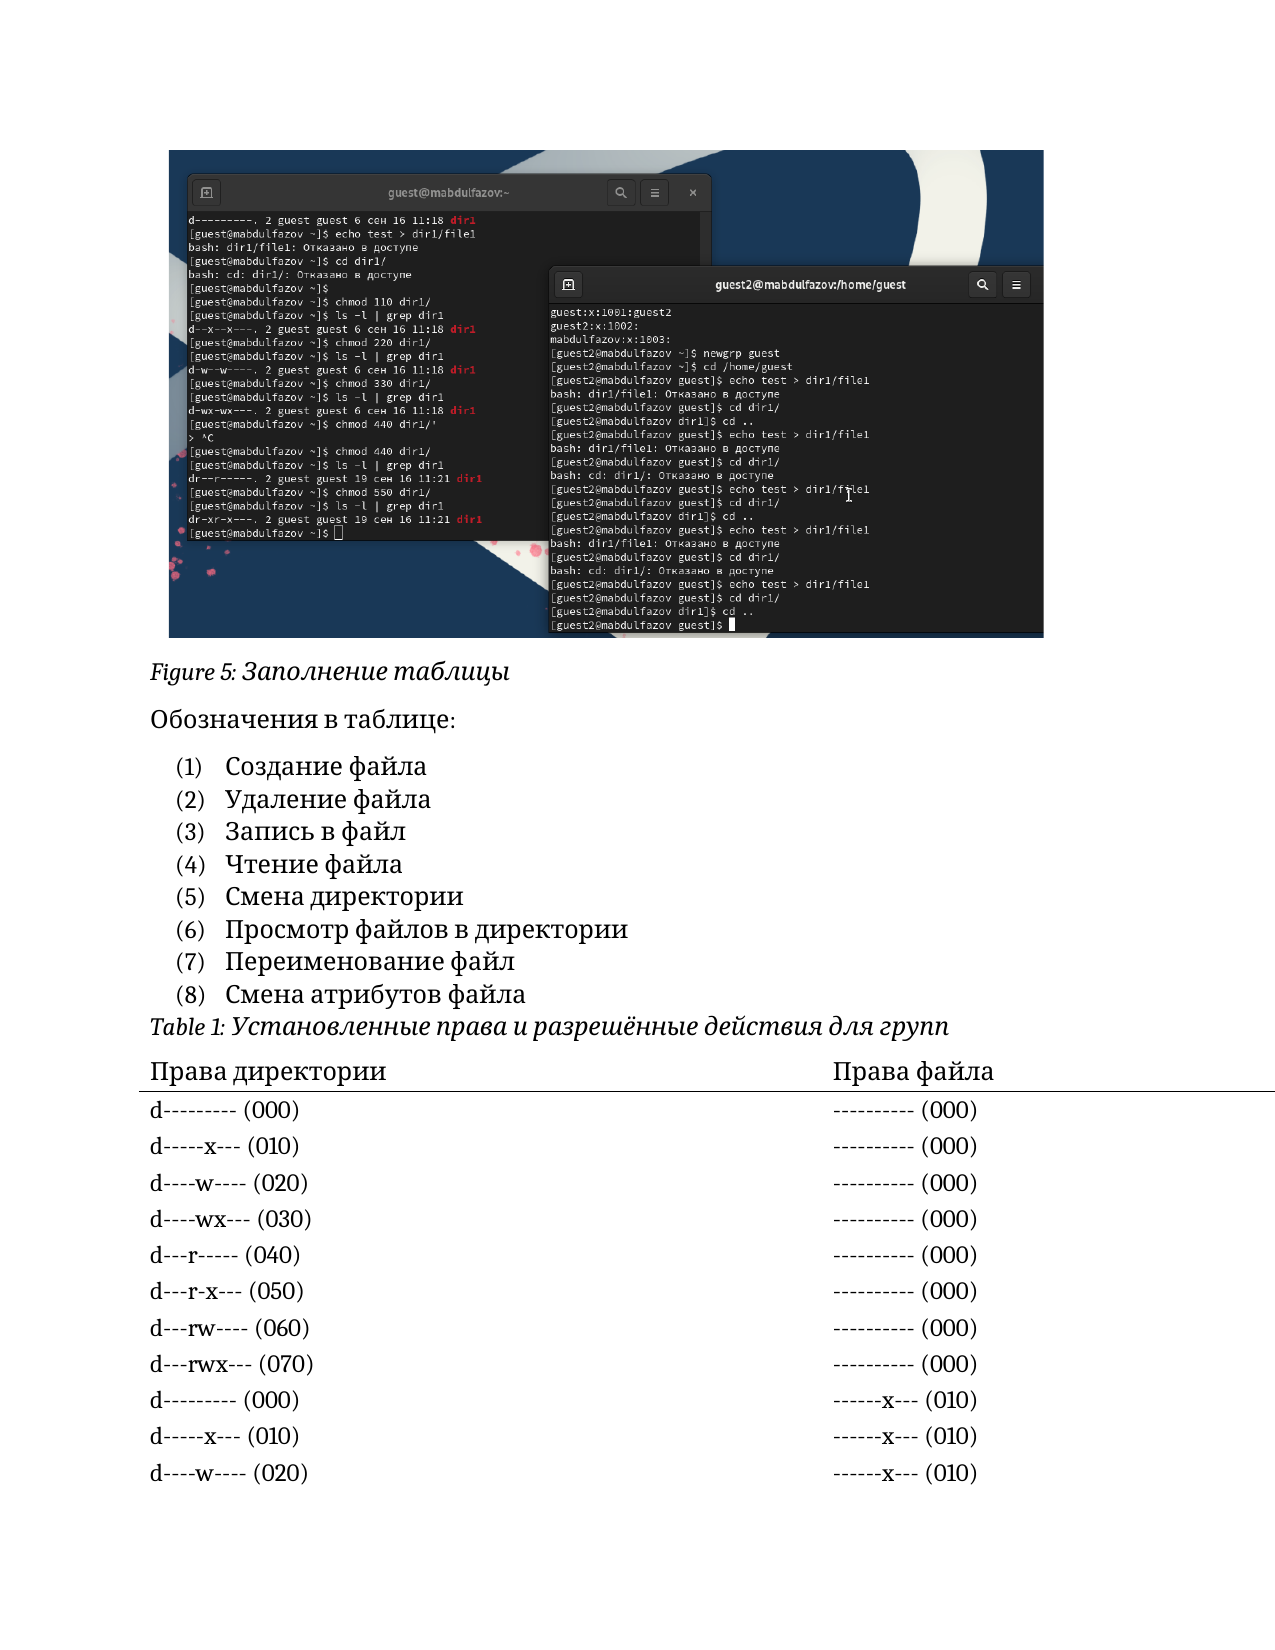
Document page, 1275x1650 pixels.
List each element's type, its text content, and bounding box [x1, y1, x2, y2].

text Table 1: Установленные права и разрешённые действия для групп [150, 1013, 1125, 1042]
table_cell d----w---- (020) [139, 1165, 821, 1201]
table_cell ---------- (000) [821, 1165, 1275, 1201]
table_cell ---------- (000) [821, 1274, 1275, 1310]
table_header Права директории [139, 1054, 821, 1091]
list Запись в файл [175, 818, 1125, 847]
table_cell ------x--- (010) [821, 1455, 1275, 1491]
table_cell ---------- (000) [821, 1092, 1275, 1128]
table_cell d---rw---- (060) [139, 1310, 821, 1346]
table_cell ---------- (000) [821, 1201, 1275, 1237]
list Удаление файла [175, 786, 1125, 814]
list Смена атрибутов файла [175, 981, 1125, 1009]
table_cell d---r----- (040) [139, 1237, 821, 1273]
table_cell d-----x--- (010) [139, 1419, 821, 1455]
table_cell d---r-x--- (050) [139, 1274, 821, 1310]
table_cell d----wx--- (030) [139, 1201, 821, 1237]
table_cell ------x--- (010) [821, 1419, 1275, 1455]
list Переименование файл [175, 948, 1125, 977]
table_cell ------x--- (010) [821, 1382, 1275, 1418]
text Figure 5: Заполнение таблицы [150, 658, 1125, 687]
table_cell ---------- (000) [821, 1129, 1275, 1165]
list Смена директории [175, 883, 1125, 912]
list Чтение файла [175, 851, 1125, 879]
table_header Права файла [821, 1054, 1275, 1091]
table_cell d----w---- (020) [139, 1455, 821, 1491]
table_cell d--------- (000) [139, 1382, 821, 1418]
table_cell ---------- (000) [821, 1346, 1275, 1382]
table_cell d--------- (000) [139, 1092, 821, 1128]
table_cell ---------- (000) [821, 1237, 1275, 1273]
text Обозначения в таблице: [150, 706, 1125, 734]
picture [168, 150, 1044, 638]
list Просмотр файлов в директории [175, 916, 1125, 944]
table_cell d-----x--- (010) [139, 1129, 821, 1165]
table_cell ---------- (000) [821, 1310, 1275, 1346]
table_cell d---rwx--- (070) [139, 1346, 821, 1382]
list Создание файла [175, 753, 1125, 782]
